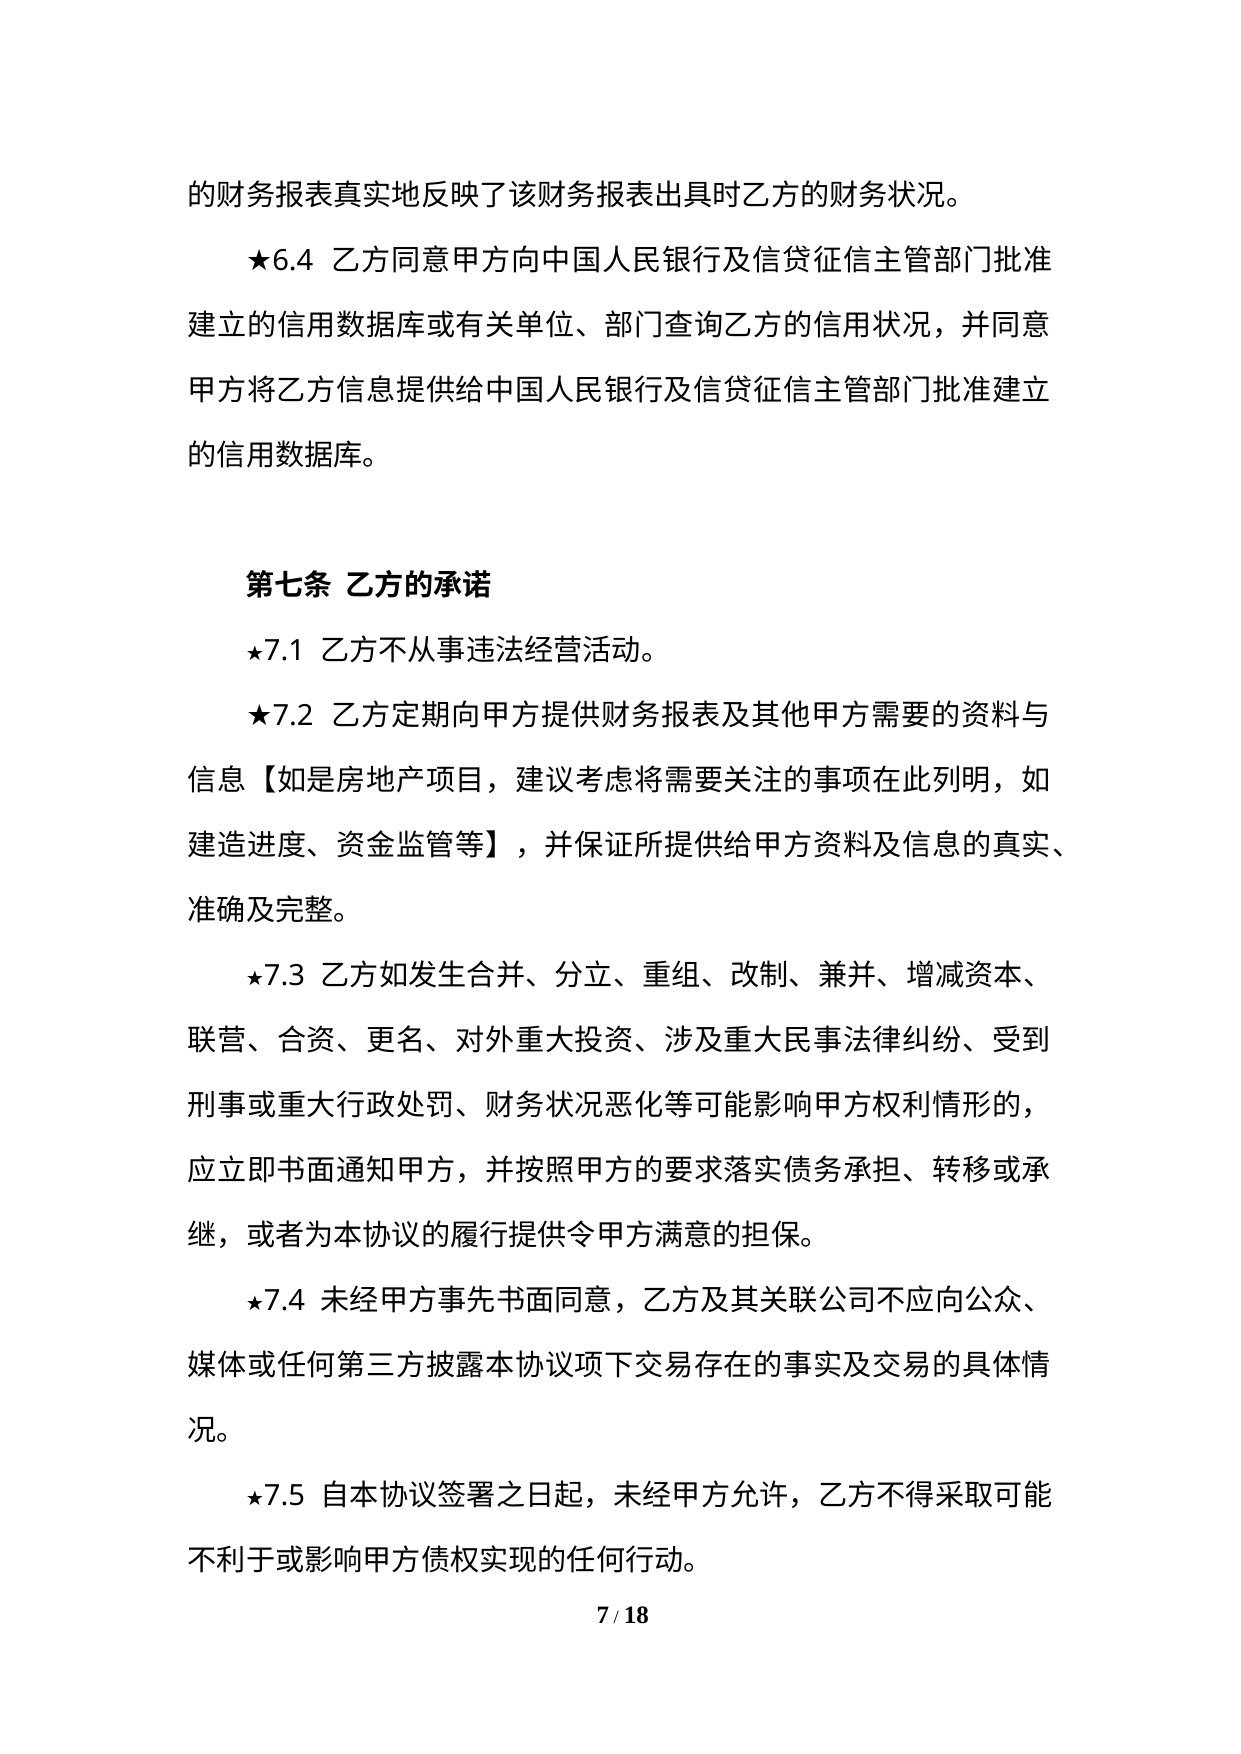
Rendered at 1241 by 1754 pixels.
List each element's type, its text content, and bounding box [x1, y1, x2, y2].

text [187, 160, 1053, 225]
text ★6.4 乙方同意甲方向中国人民银行及信贷征信主管部门批准建立的信用数据库或有关单位、部门查询乙方的信用状况，并同意甲方将乙方信息提供给中国人民银行及信贷征信主管部门批准建立的信用数据库。 [187, 225, 1053, 485]
text ★7.4 未经甲方事先书面同意，乙方及其关联公司不应向公众、媒体或任何第三方披露本协议项下交易存在的事实及交易的具体情况。 [187, 1265, 1053, 1460]
text 第七条 乙方的承诺 [187, 550, 1053, 615]
text ★7.3 乙方如发生合并、分立、重组、改制、兼并、增减资本、联营、合资、更名、对外重大投资、涉及重大民事法律纠纷、受到刑事或重大行政处罚、财务状况恶化等可能影响甲方权利情形的，应立即书面通知甲方，并按照甲方的要求落实债务承担、转移或承继，或者为本协议的履行提供令甲方满意的担保。 [187, 940, 1053, 1265]
text ★7.1 乙方不从事违法经营活动。 [187, 615, 1053, 680]
text ★7.5 自本协议签署之日起，未经甲方允许，乙方不得采取可能不利于或影响甲方债权实现的任何行动。 [187, 1460, 1053, 1590]
text ★7.2 乙方定期向甲方提供财务报表及其他甲方需要的资料与信息【如是房地产项目，建议考虑将需要关注的事项在此列明，如建造进度、资金监管等】，并保证所提供给甲方资料及信息的真实、准确及完整。 [187, 680, 1053, 940]
